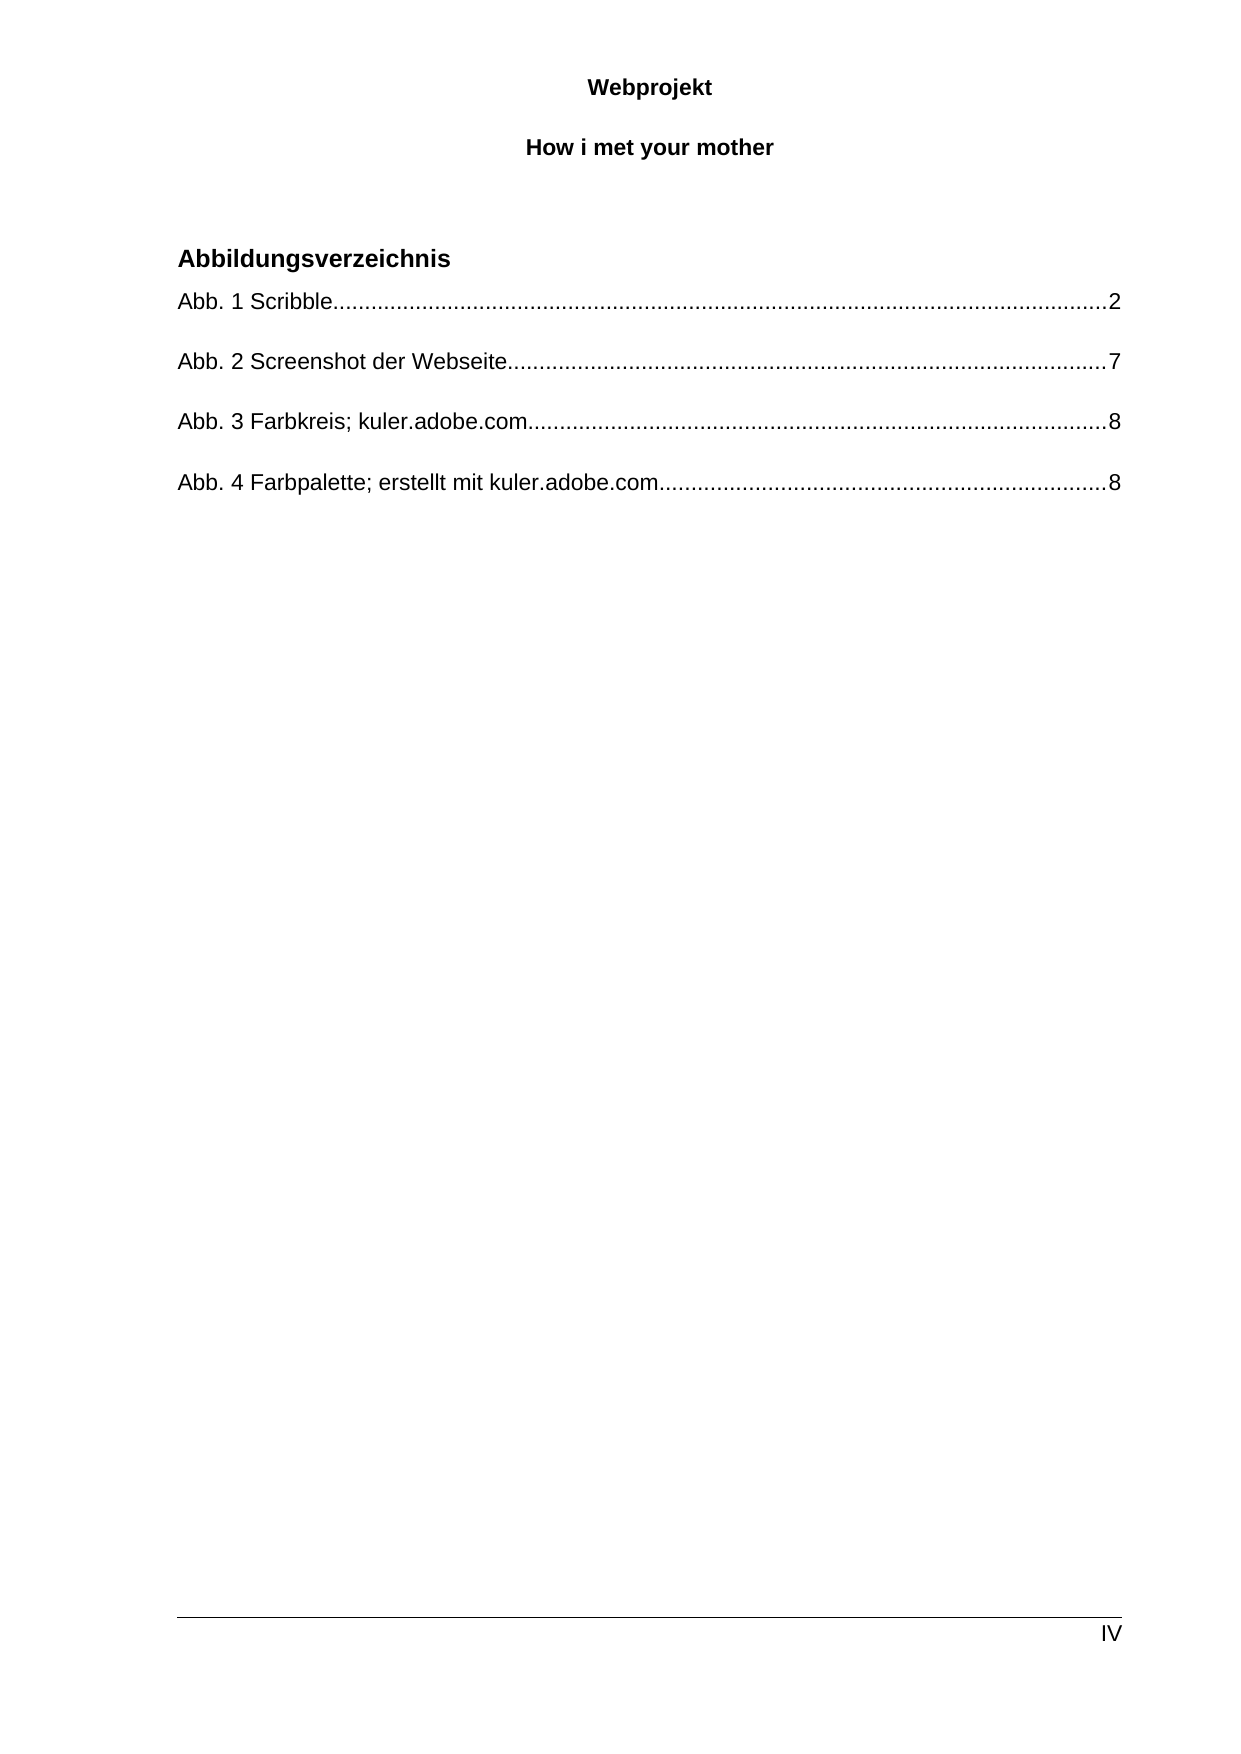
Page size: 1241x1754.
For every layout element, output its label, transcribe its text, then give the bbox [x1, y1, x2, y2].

text Abbildungsverzeichnis [177, 244, 1122, 273]
text Abb. 3 Farbkreis; kuler.adobe.com 8 [177, 408, 1122, 434]
text Abb. 1 Scribble 2 [177, 288, 1122, 314]
text Abb. 4 Farbpalette; erstellt mit kuler.adobe.com 8 [177, 468, 1122, 495]
text Abb. 2 Screenshot der Webseite 7 [177, 348, 1122, 374]
